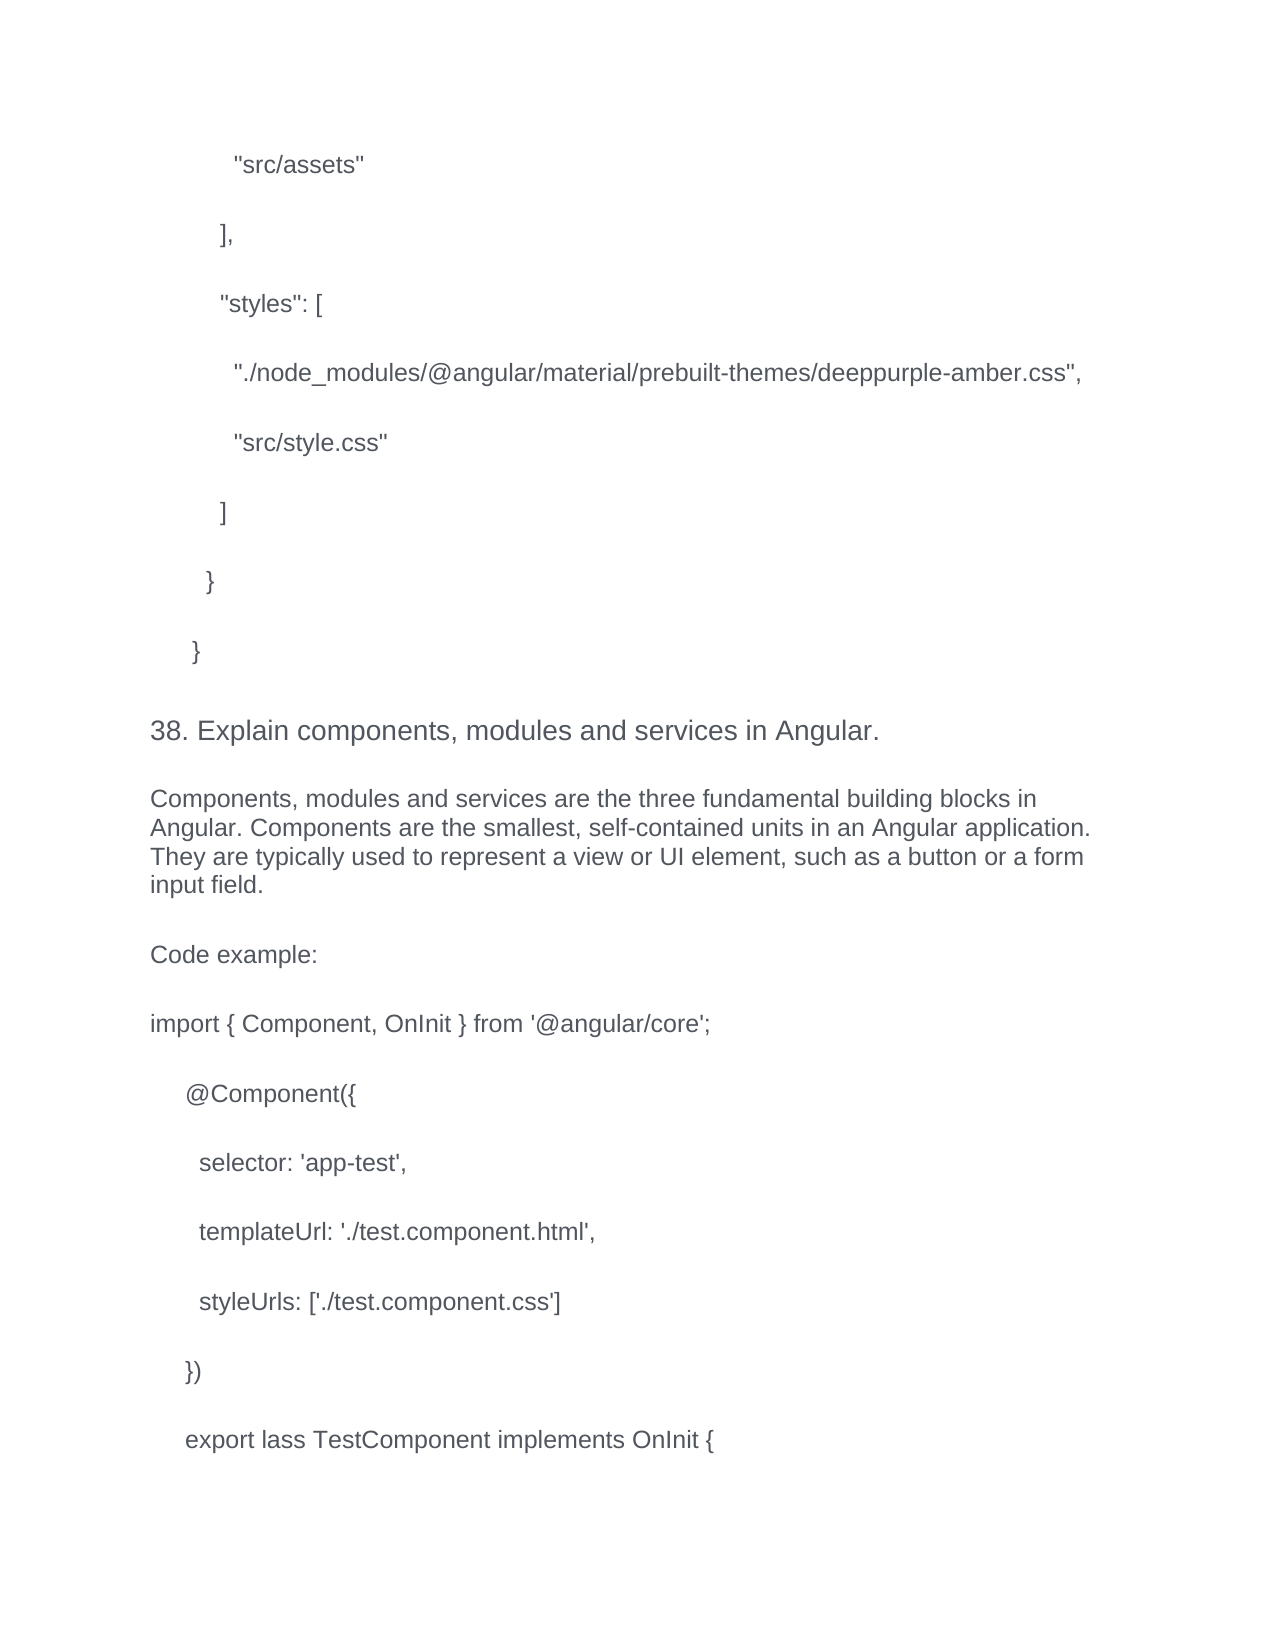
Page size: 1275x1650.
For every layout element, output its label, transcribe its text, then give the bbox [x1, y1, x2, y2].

text selector: 'app-test', [150, 1148, 1125, 1177]
text "./node_modules/@angular/material/prebuilt-themes/deeppurple-amber.css", [150, 358, 1125, 387]
text ], [150, 219, 1125, 248]
text "src/style.css" [150, 427, 1125, 456]
text styleUrls: ['./test.component.css'] [150, 1287, 1125, 1316]
text Components, modules and services are the three fundamental building blocks in Angular. Components are the smallest, self-contained units in an Angular application. They are typically used to represent a view or UI element, such as a button or a form input field. [150, 784, 1125, 899]
text } [150, 636, 1125, 664]
text }) [150, 1356, 1125, 1385]
text templateUrl: './test.component.html', [150, 1217, 1125, 1246]
text import { Component, OnInit } from '@angular/core'; [150, 1009, 1125, 1038]
text } [150, 566, 1125, 595]
text Code example: [150, 940, 1125, 969]
text @Component({ [150, 1079, 1125, 1107]
text export lass TestComponent implements OnInit { [150, 1426, 1125, 1454]
text "src/assets" [150, 150, 1125, 179]
text 38. Explain components, modules and services in Angular. [150, 714, 1125, 747]
text ] [150, 497, 1125, 526]
text "styles": [ [150, 289, 1125, 317]
